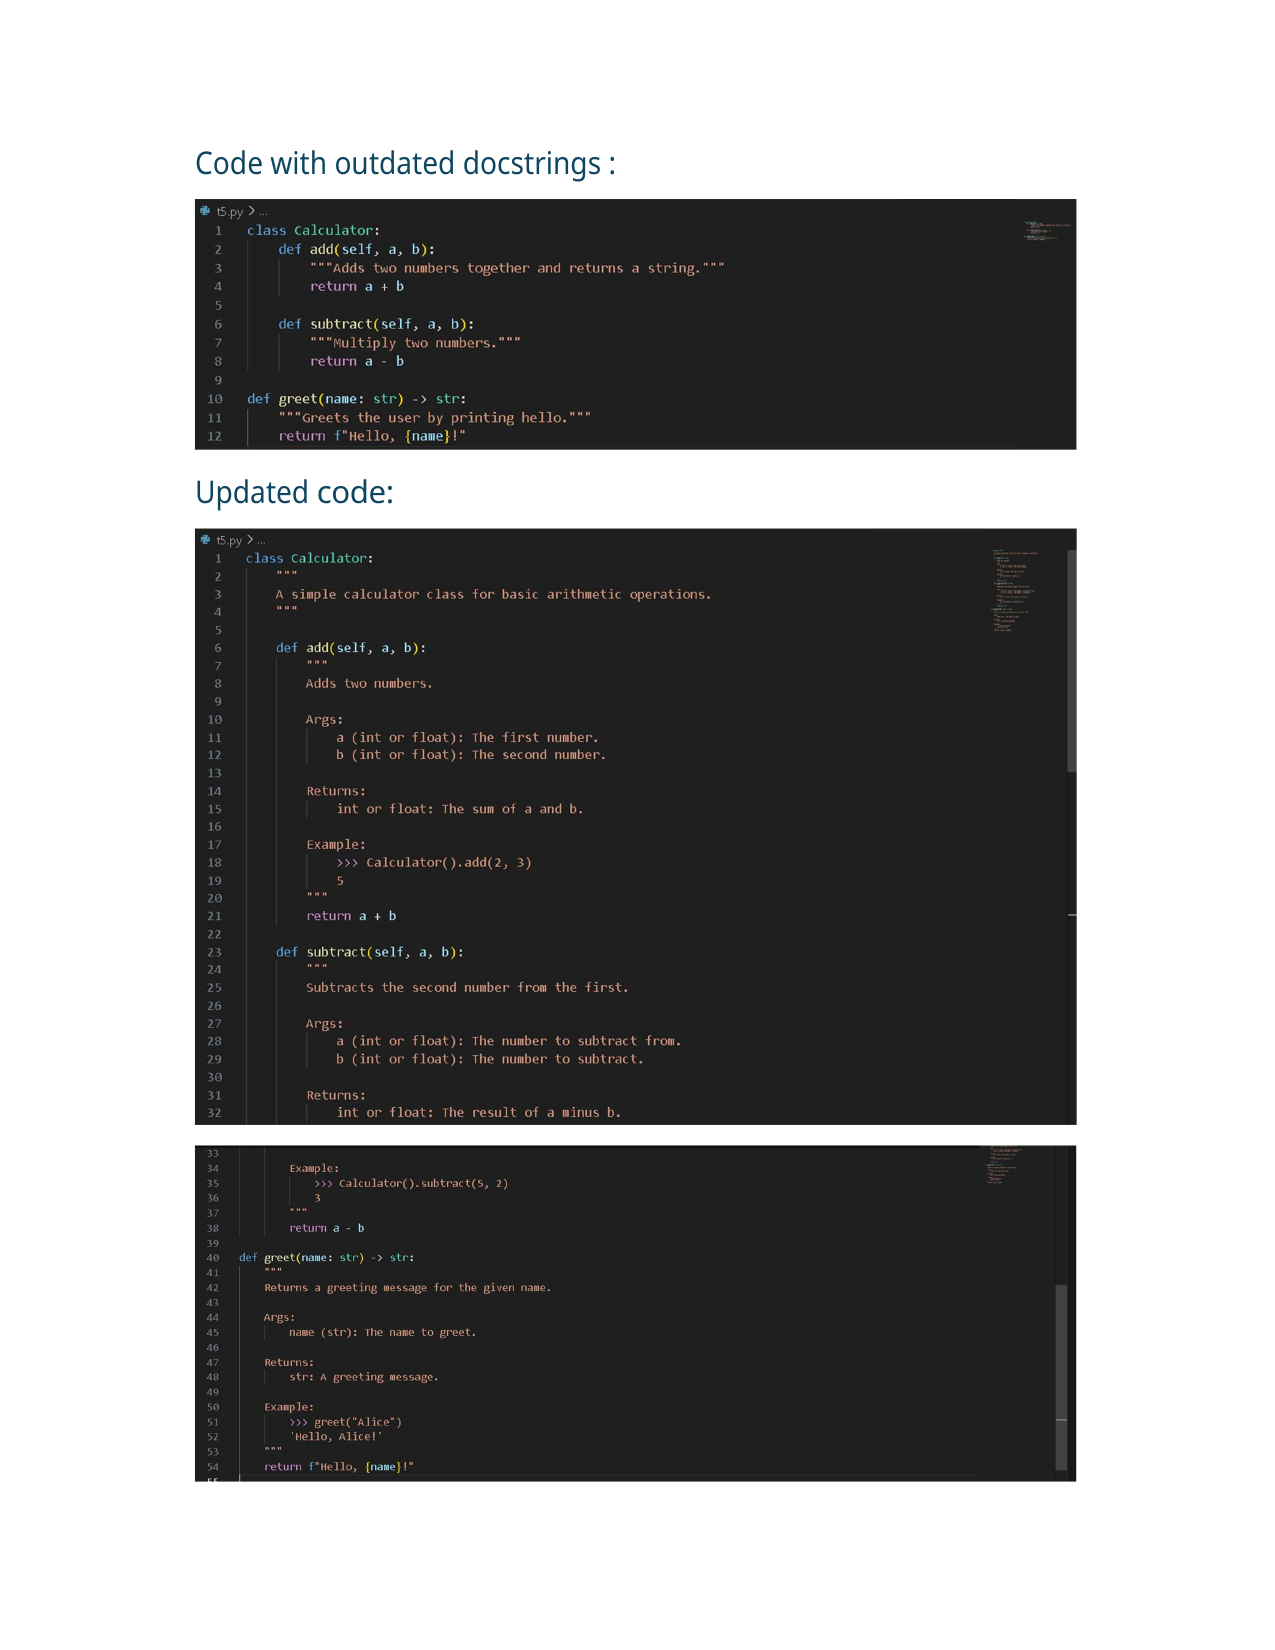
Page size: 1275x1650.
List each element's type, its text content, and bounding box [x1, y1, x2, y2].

picture [194, 528, 1077, 1125]
picture [194, 1145, 1077, 1482]
subtitle Code with outdated docstrings : [195, 141, 1087, 184]
picture [194, 199, 1077, 450]
